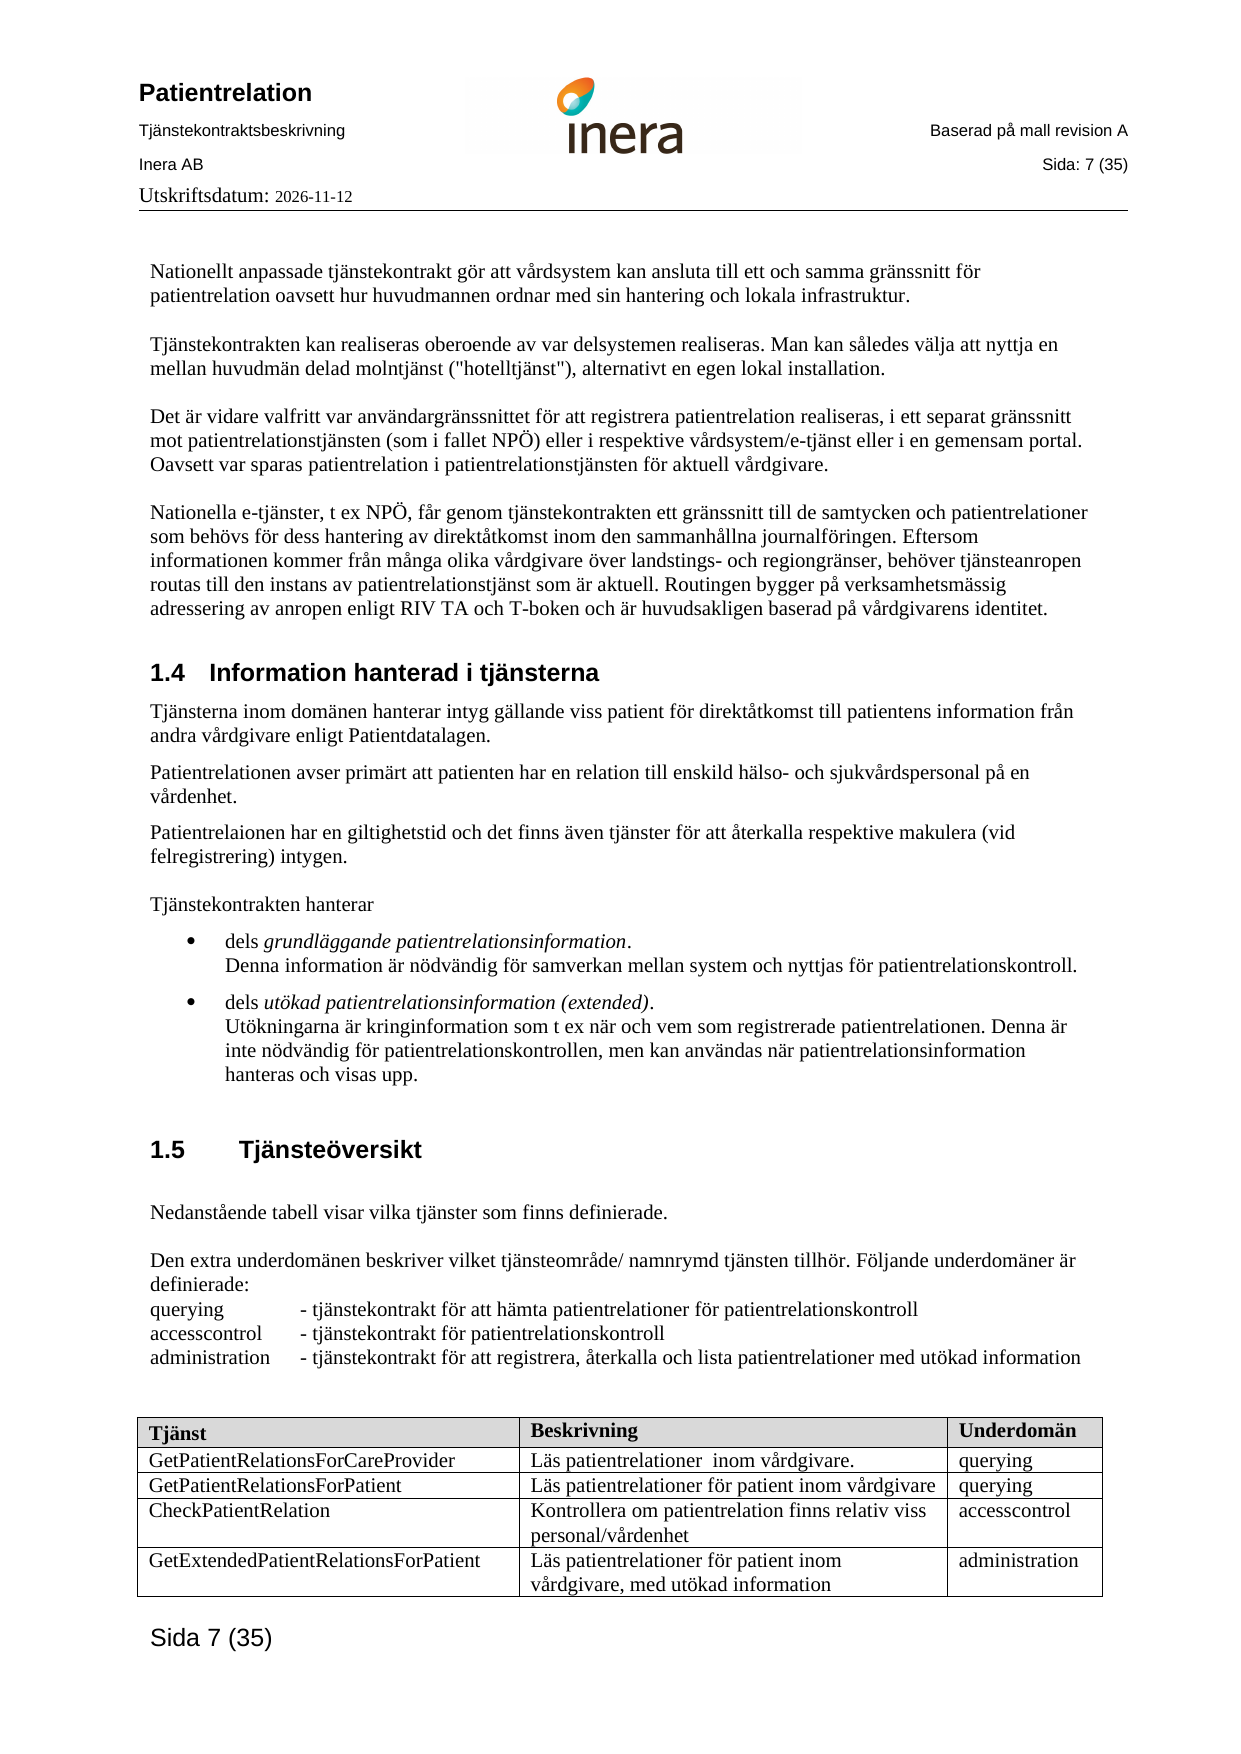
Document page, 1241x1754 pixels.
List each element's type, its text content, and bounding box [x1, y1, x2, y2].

table_cell Läs patientrelationer för patient inom vårdgivare [520, 1473, 947, 1497]
table_cell administration [948, 1548, 1102, 1596]
table_header Tjänst [138, 1418, 519, 1447]
text Nationellt anpassade tjänstekontrakt gör att vårdsystem kan ansluta till ett och samma gränssnitt för patientrelation oavsett hur huvudmannen ordnar med sin hantering och lokala infrastruktur. [150, 259, 1090, 307]
text Nedanstående tabell visar vilka tjänster som finns definierade. [150, 1200, 1090, 1224]
table_cell Läs patientrelationer inom vårdgivare. [520, 1448, 947, 1472]
table_cell GetPatientRelationsForCareProvider [138, 1448, 519, 1472]
list dels grundläggande patientrelationsinformation. Denna information är nödvändig för samverkan mellan system och nyttjas för patientrelationskontroll. [187, 929, 1090, 977]
text Den extra underdomänen beskriver vilket tjänsteområde/ namnrymd tjänsten tillhör. Följande underdomäner är definierade: [150, 1248, 1090, 1296]
list dels utökad patientrelationsinformation (extended). Utökningarna är kringinformation som t ex när och vem som registrerade patientrelationen. Denna är inte nödvändig för patientrelationskontrollen, men kan användas när patientrelationsinformation hanteras och visas upp. [187, 989, 1090, 1086]
text administration - tjänstekontrakt för att registrera, återkalla och lista patientrelationer med utökad information [150, 1344, 1090, 1369]
subtitle Information hanterad i tjänsterna [150, 658, 931, 686]
text Tjänstekontrakten kan realiseras oberoende av var delsystemen realiseras. Man kan således välja att nyttja en mellan huvudmän delad molntjänst ("hotelltjänst"), alternativt en egen lokal installation. [150, 331, 1090, 379]
text Tjänsterna inom domänen hanterar intyg gällande viss patient för direktåtkomst till patientens information från andra vårdgivare enligt Patientdatalagen. [150, 699, 1090, 747]
text accesscontrol - tjänstekontrakt för patientrelationskontroll [150, 1321, 1090, 1344]
text Nationella e-tjänster, t ex NPÖ, får genom tjänstekontrakten ett gränssnitt till de samtycken och patientrelationer som behövs för dess hantering av direktåtkomst inom den sammanhållna journalföringen. Eftersom informationen kommer från många olika vårdgivare över landstings- och regiongränser, behöver tjänsteanropen routas till den instans av patientrelationstjänst som är aktuell. Routingen bygger på verksamhetsmässig adressering av anropen enligt RIV TA och T-boken och är huvudsakligen baserad på vårdgivarens identitet. [150, 500, 1090, 620]
table_cell Läs patientrelationer för patient inom vårdgivare, med utökad information [520, 1548, 947, 1596]
picture [464, 77, 802, 154]
table_cell querying [948, 1473, 1102, 1497]
text querying - tjänstekontrakt för att hämta patientrelationer för patientrelationskontroll [150, 1296, 1090, 1321]
text Patientrelationen avser primärt att patienten har en relation till enskild hälso- och sjukvårdspersonal på en vårdenhet. [150, 759, 1090, 808]
text Tjänstekontrakten hanterar [150, 892, 1090, 916]
text Det är vidare valfritt var användargränssnittet för att registrera patientrelation realiseras, i ett separat gränssnitt mot patientrelationstjänsten (som i fallet NPÖ) eller i respektive vårdsystem/e-tjänst eller i en gemensam portal. Oavsett var sparas patientrelation i patientrelationstjänsten för aktuell vårdgivare. [150, 404, 1090, 476]
text Patientrelaionen har en giltighetstid och det finns även tjänster för att återkalla respektive makulera (vid felregistrering) intygen. [150, 820, 1090, 868]
table_header Beskrivning [520, 1418, 947, 1447]
subtitle Tjänsteöversikt [150, 1135, 1090, 1164]
table_cell accesscontrol [948, 1499, 1102, 1547]
table_header Underdomän [948, 1418, 1102, 1447]
table_cell GetExtendedPatientRelationsForPatient [138, 1548, 519, 1596]
table_cell GetPatientRelationsForPatient [138, 1473, 519, 1497]
table_cell CheckPatientRelation [138, 1499, 519, 1547]
table_cell Kontrollera om patientrelation finns relativ viss personal/vårdenhet [520, 1499, 947, 1547]
table_cell querying [948, 1448, 1102, 1472]
